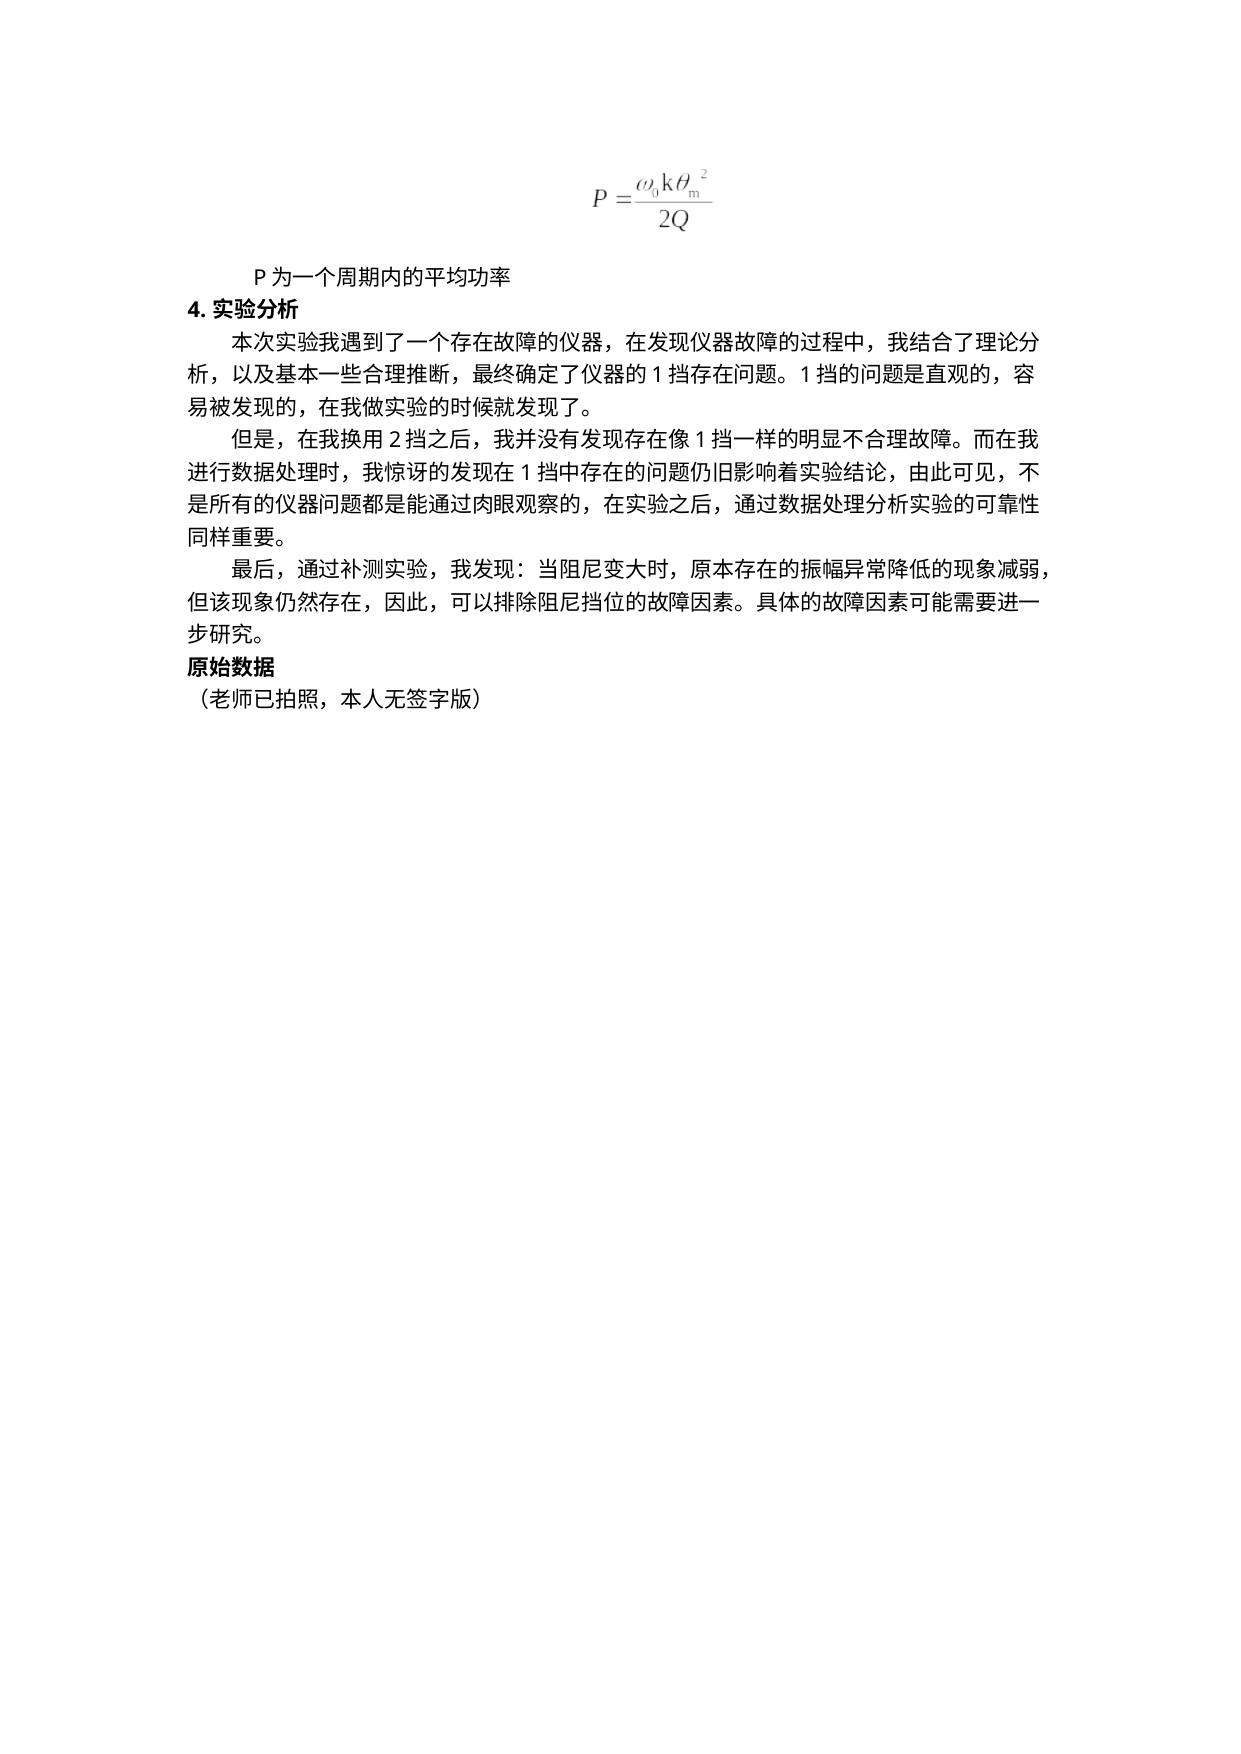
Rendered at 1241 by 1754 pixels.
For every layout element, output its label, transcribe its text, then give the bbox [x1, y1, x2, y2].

list （老师已拍照，本人无签字版） [187, 682, 1053, 714]
list 但是，在我换用2挡之后，我并没有发现存在像1挡一样的明显不合理故障。而在我进行数据处理时，我惊讶的发现在1挡中存在的问题仍旧影响着实验结论，由此可见，不是所有的仪器问题都是能通过肉眼观察的，在实验之后，通过数据处理分析实验的可靠性同样重要。 [187, 422, 1053, 552]
text 原始数据 [187, 649, 1053, 682]
list 实验分析 [187, 292, 1053, 324]
list 最后，通过补测实验，我发现：当阻尼变大时，原本存在的振幅异常降低的现象减弱，但该现象仍然存在，因此，可以排除阻尼挡位的故障因素。具体的故障因素可能需要进一步研究。 [187, 552, 1053, 649]
list P为一个周期内的平均功率 [187, 259, 1053, 292]
list 本次实验我遇到了一个存在故障的仪器，在发现仪器故障的过程中，我结合了理论分析，以及基本一些合理推断，最终确定了仪器的1挡存在问题。1挡的问题是直观的，容易被发现的，在我做实验的时候就发现了。 [187, 324, 1053, 422]
